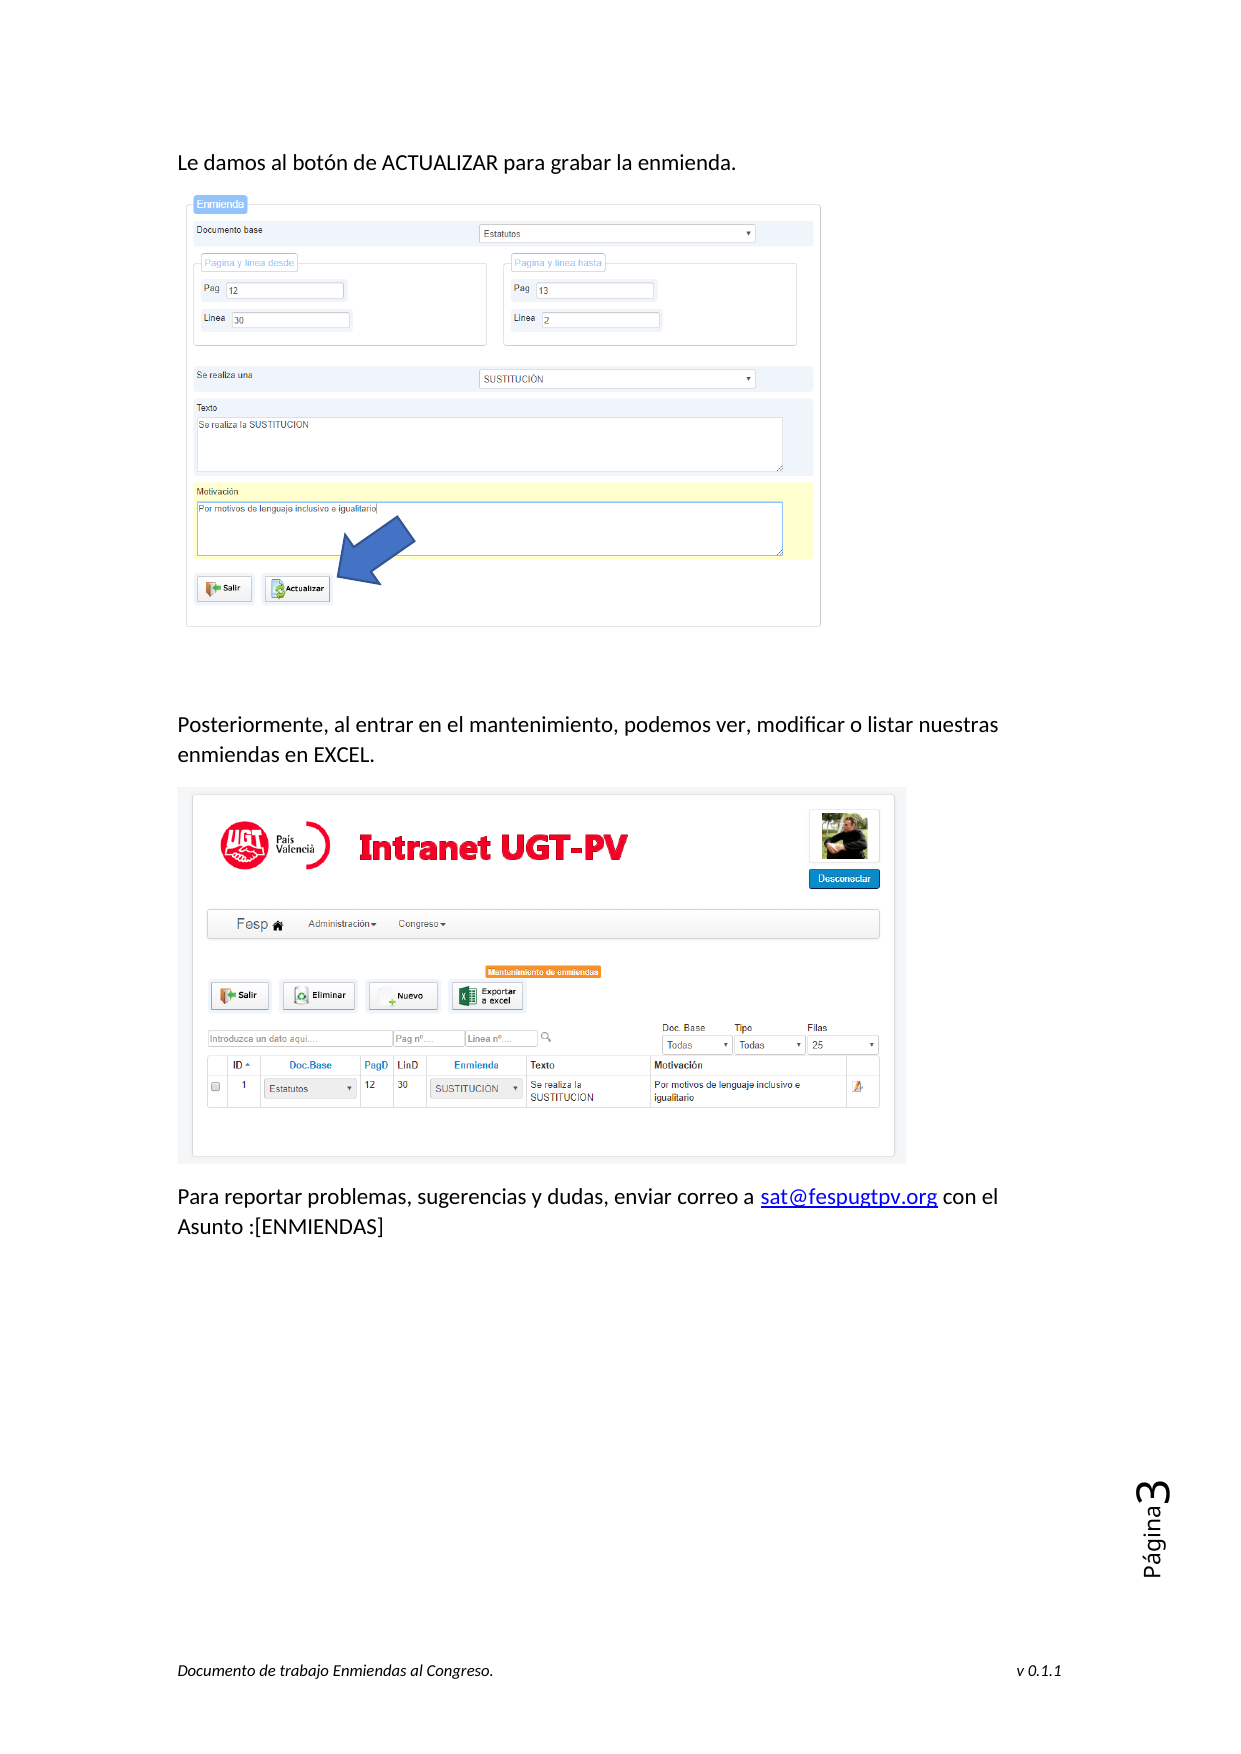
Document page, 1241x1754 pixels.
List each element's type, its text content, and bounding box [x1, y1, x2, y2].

picture [177, 787, 907, 1164]
text Posteriormente, al entrar en el mantenimiento, podemos ver, modificar o listar nuestras enmiendas en EXCEL. [177, 710, 1063, 768]
picture [177, 177, 834, 645]
text Para reportar problemas, sugerencias y dudas, enviar correo a sat@fespugtpv.org con el Asunto :[ENMIENDAS] [177, 1182, 1063, 1240]
